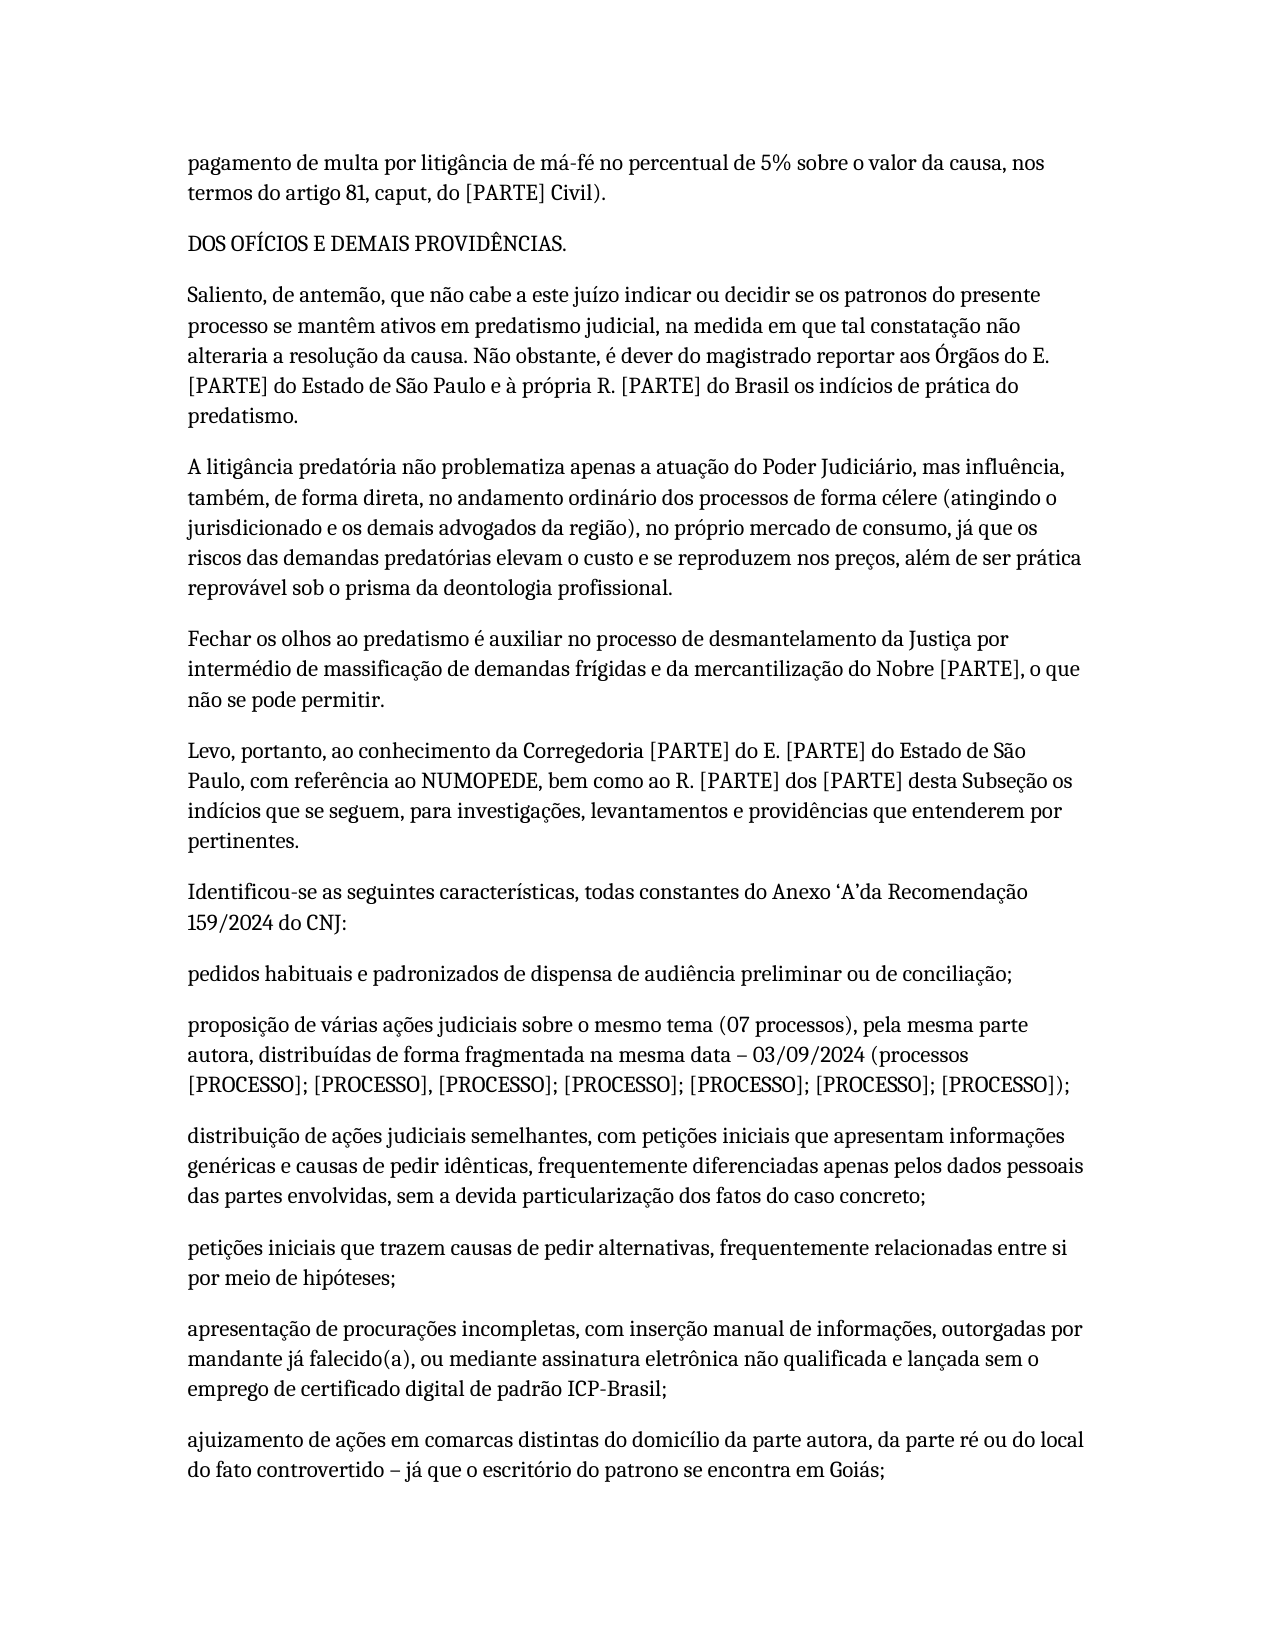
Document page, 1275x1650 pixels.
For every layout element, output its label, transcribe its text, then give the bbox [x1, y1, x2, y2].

text petições iniciais que trazem causas de pedir alternativas, frequentemente relacionadas entre si por meio de hipóteses; [187, 1234, 1087, 1291]
text Levo, portanto, ao conhecimento da Corregedoria [PARTE] do E. [PARTE] do Estado de São Paulo, com referência ao NUMOPEDE, bem como ao R. [PARTE] dos [PARTE] desta Subseção os indícios que se seguem, para investigações, levantamentos e providências que entenderem por pertinentes. [187, 737, 1087, 854]
text Fechar os olhos ao predatismo é auxiliar no processo de desmantelamento da Justiça por intermédio de massificação de demandas frígidas e da mercantilização do Nobre [PARTE], o que não se pode permitir. [187, 626, 1087, 713]
text A litigância predatória não problematiza apenas a atuação do Poder Judiciário, mas influência, também, de forma direta, no andamento ordinário dos processos de forma célere (atingindo o jurisdicionado e os demais advogados da região), no próprio mercado de consumo, já que os riscos das demandas predatórias elevam o custo e se reproduzem nos preços, além de ser prática reprovável sob o prisma da deontologia profissional. [187, 454, 1087, 601]
text Identificou-se as seguintes características, todas constantes do Anexo ‘A’da Recomendação 159/2024 do CNJ: [187, 879, 1087, 936]
text pedidos habituais e padronizados de dispensa de audiência preliminar ou de conciliação; [187, 960, 1087, 987]
text Saliento, de antemão, que não cabe a este juízo indicar ou decidir se os patronos do presente processo se mantêm ativos em predatismo judicial, na medida em que tal constatação não alteraria a resolução da causa. Não obstante, é dever do magistrado reportar aos Órgãos do E. [PARTE] do Estado de São Paulo e à própria R. [PARTE] do Brasil os indícios de prática do predatismo. [187, 282, 1087, 429]
text proposição de várias ações judiciais sobre o mesmo tema (07 processos), pela mesma parte autora, distribuídas de forma fragmentada na mesma data – 03/09/2024 (processos [PROCESSO]; [PROCESSO], [PROCESSO]; [PROCESSO]; [PROCESSO]; [PROCESSO]; [PROCESSO]); [187, 1011, 1087, 1098]
text distribuição de ações judiciais semelhantes, com petições iniciais que apresentam informações genéricas e causas de pedir idênticas, frequentemente diferenciadas apenas pelos dados pessoais das partes envolvidas, sem a devida particularização dos fatos do caso concreto; [187, 1123, 1087, 1210]
text DOS OFÍCIOS E DEMAIS PROVIDÊNCIAS. [187, 231, 1087, 258]
text ajuizamento de ações em comarcas distintas do domicílio da parte autora, da parte ré ou do local do fato controvertido – já que o escritório do patrono se encontra em Goiás; [187, 1427, 1087, 1484]
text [187, 150, 1087, 207]
text apresentação de procurações incompletas, com inserção manual de informações, outorgadas por mandante já falecido(a), ou mediante assinatura eletrônica não qualificada e lançada sem o emprego de certificado digital de padrão ICP-Brasil; [187, 1316, 1087, 1402]
